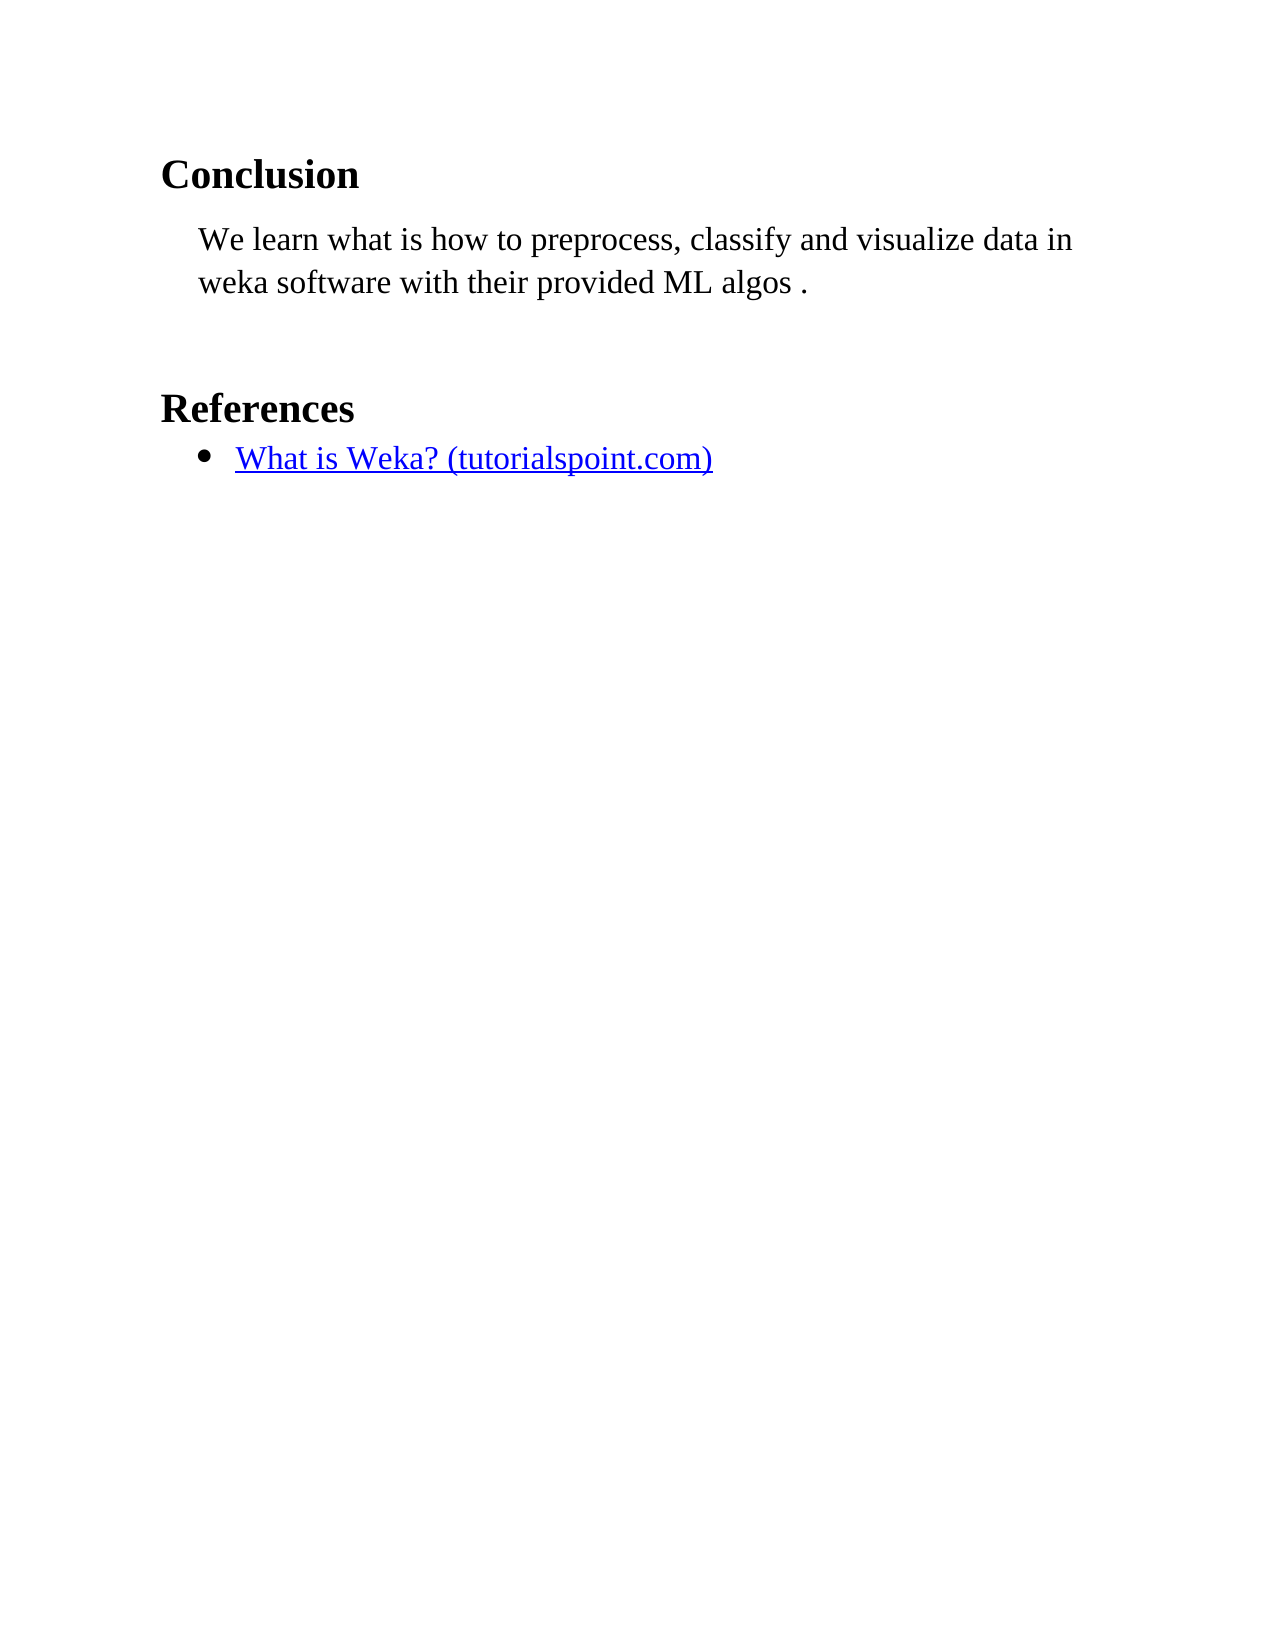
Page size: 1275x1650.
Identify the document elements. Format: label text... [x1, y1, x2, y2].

subtitle Conclusion [160, 150, 1125, 198]
text We learn what is how to preprocess, classify and visualize data in weka software with their provided ML algos . [198, 219, 1112, 301]
list What is Weka? (tutorialspoint.com) [198, 438, 1090, 477]
subtitle References [160, 384, 1125, 432]
